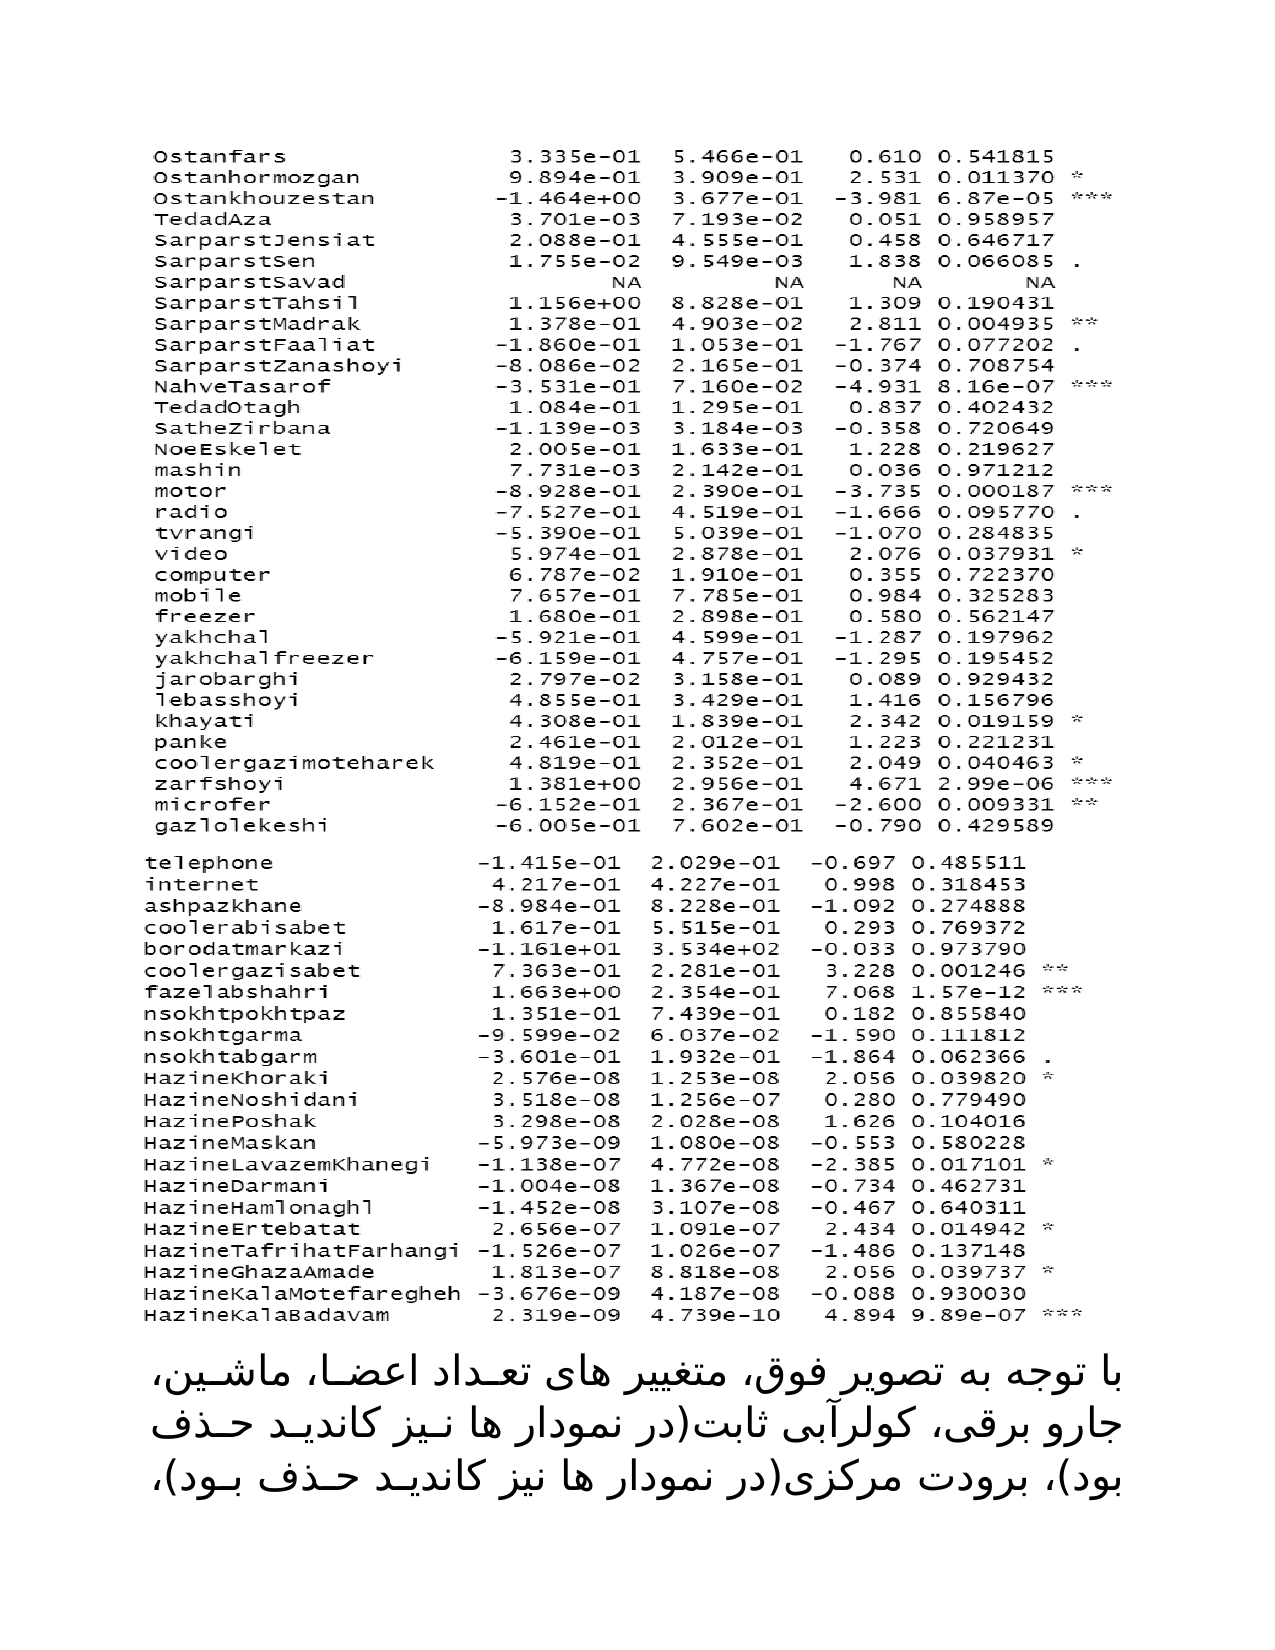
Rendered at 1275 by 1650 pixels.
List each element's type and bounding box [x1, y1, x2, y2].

text [150, 1346, 1125, 1500]
picture [134, 856, 1125, 1328]
picture [150, 150, 1125, 838]
